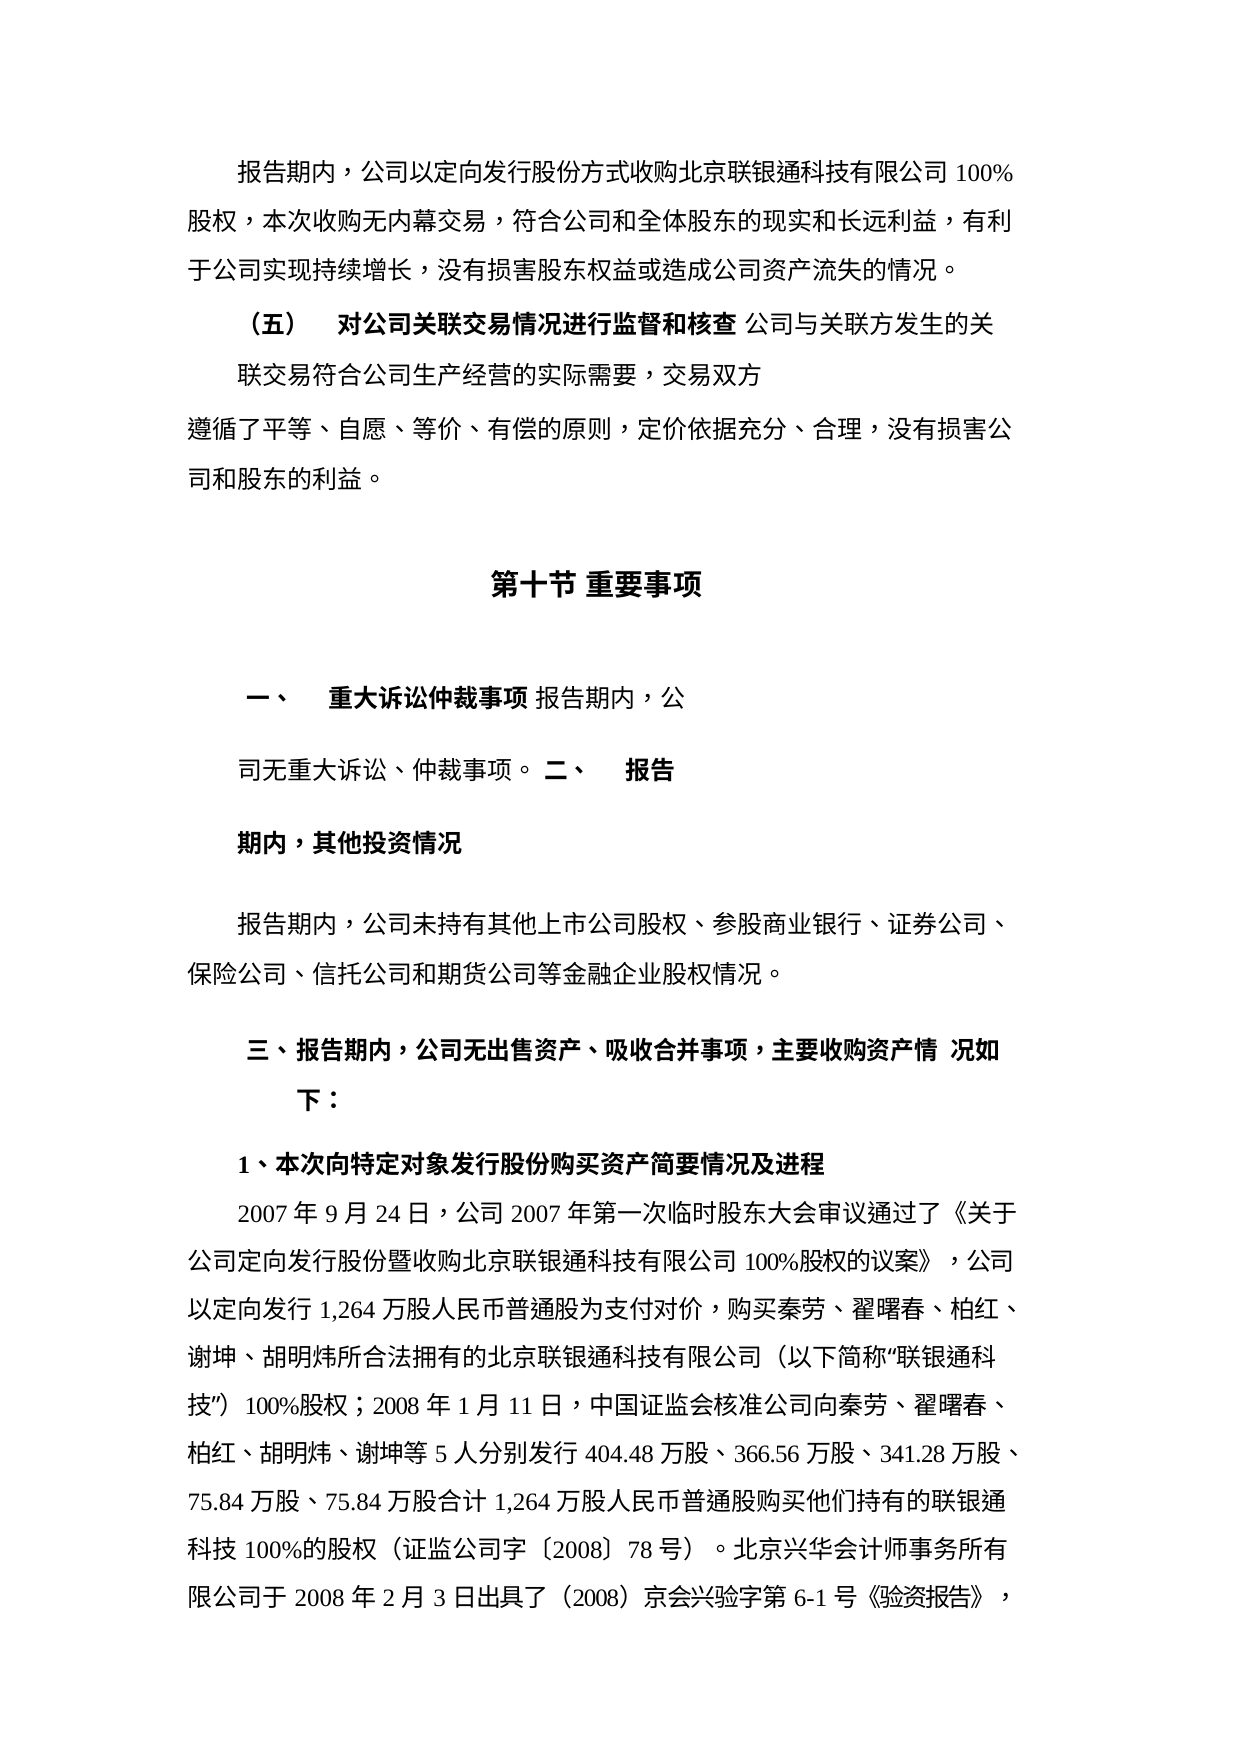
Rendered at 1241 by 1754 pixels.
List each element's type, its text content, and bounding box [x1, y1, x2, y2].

subtitle 第十节 重要事项 [490, 564, 1026, 604]
text 遵循了平等、自愿、等价、有偿的原则，定价依据充分、合理，没有损害公 司和股东的利益。 [187, 411, 1015, 496]
text 报告期内，公司以定向发行股份方式收购北京联银通科技有限公司 100% 股权，本次收购无内幕交易，符合公司和全体股东的现实和长远利益，有利 于公司实现持续增长，没有损害股东权益或造成公司资产流失的情况。 [187, 154, 1013, 287]
subtitle 三、 报告期内，公司无出售资产、吸收合并事项，主要收购资产情 况如下： [247, 1032, 1013, 1117]
text 2007 年 9 月 24 日，公司 2007 年第一次临时股东大会审议通过了《关于 公司定向发行股份暨收购北京联银通科技有限公司 100%股权的议案》，公司 以定向发行 1,264 万股人民币普通股为支付对价，购买秦劳、翟曙春、柏红、 谢坤、胡明炜所合法拥有的北京联银通科技有限公司（以下简称“联银通科 技”）100%股权；2008 年 1 月 11 日，中国证监会核准公司向秦劳、翟曙春、 柏红、胡明炜、谢坤等 5 人分别发行 404.48 万股、366.56 万股、341.28 万股、 75.84 万股、75.84 万股合计 1,264 万股人民币普通股购买他们持有的联银通 科技 100%的股权（证监公司字〔2008〕78 号）。北京兴华会计师事务所有 限公司于 2008 年 2 月 3 日出具了（2008）京会兴验字第 6-1 号《验资报告》， [187, 1195, 1027, 1613]
text 1、本次向特定对象发行股份购买资产简要情况及进程 [237, 1147, 1026, 1181]
text 报告期内，公司未持有其他上市公司股权、参股商业银行、证券公司、 保险公司、信托公司和期货公司等金融企业股权情况。 [187, 906, 1015, 991]
text 一、 重大诉讼仲裁事项 报告期内，公司无重大诉讼、仲裁事项。 二、 报告期内，其他投资情况 [237, 680, 688, 859]
text （五） 对公司关联交易情况进行监督和核查 公司与关联方发生的关联交易符合公司生产经营的实际需要，交易双方 [237, 307, 1013, 391]
